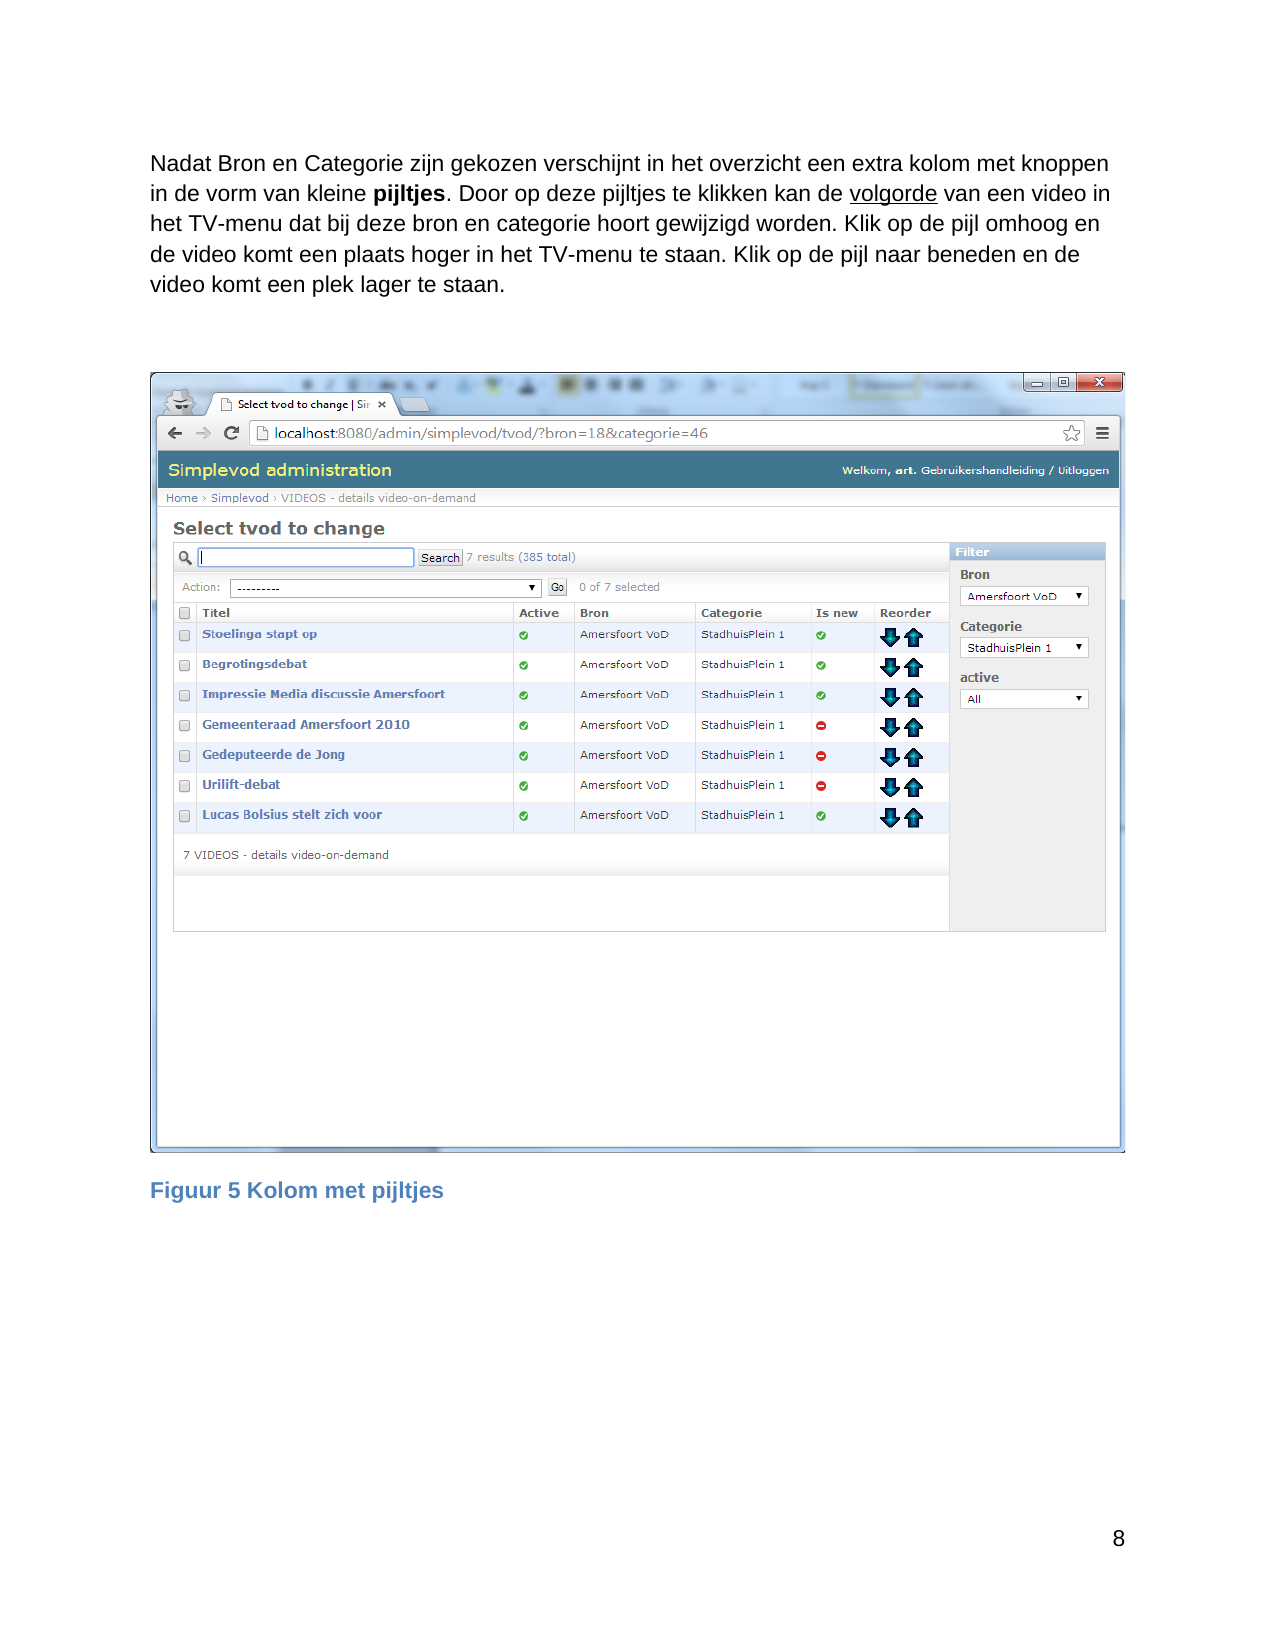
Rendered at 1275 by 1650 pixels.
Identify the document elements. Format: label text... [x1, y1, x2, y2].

picture [150, 372, 1125, 1153]
text Figuur 5 Kolom met pijltjes [150, 1177, 1125, 1203]
text Nadat Bron en Categorie zijn gekozen verschijnt in het overzicht een extra kolom met knoppen in de vorm van kleine pijltjes. Door op deze pijltjes te klikken kan de volgorde van een video in het TV-menu dat bij deze bron en categorie hoort gewijzigd worden. Klik op de pijl omhoog en de video komt een plaats hoger in het TV-menu te staan. Klik op de pijl naar beneden en de video komt een plek lager te staan. [150, 150, 1125, 297]
